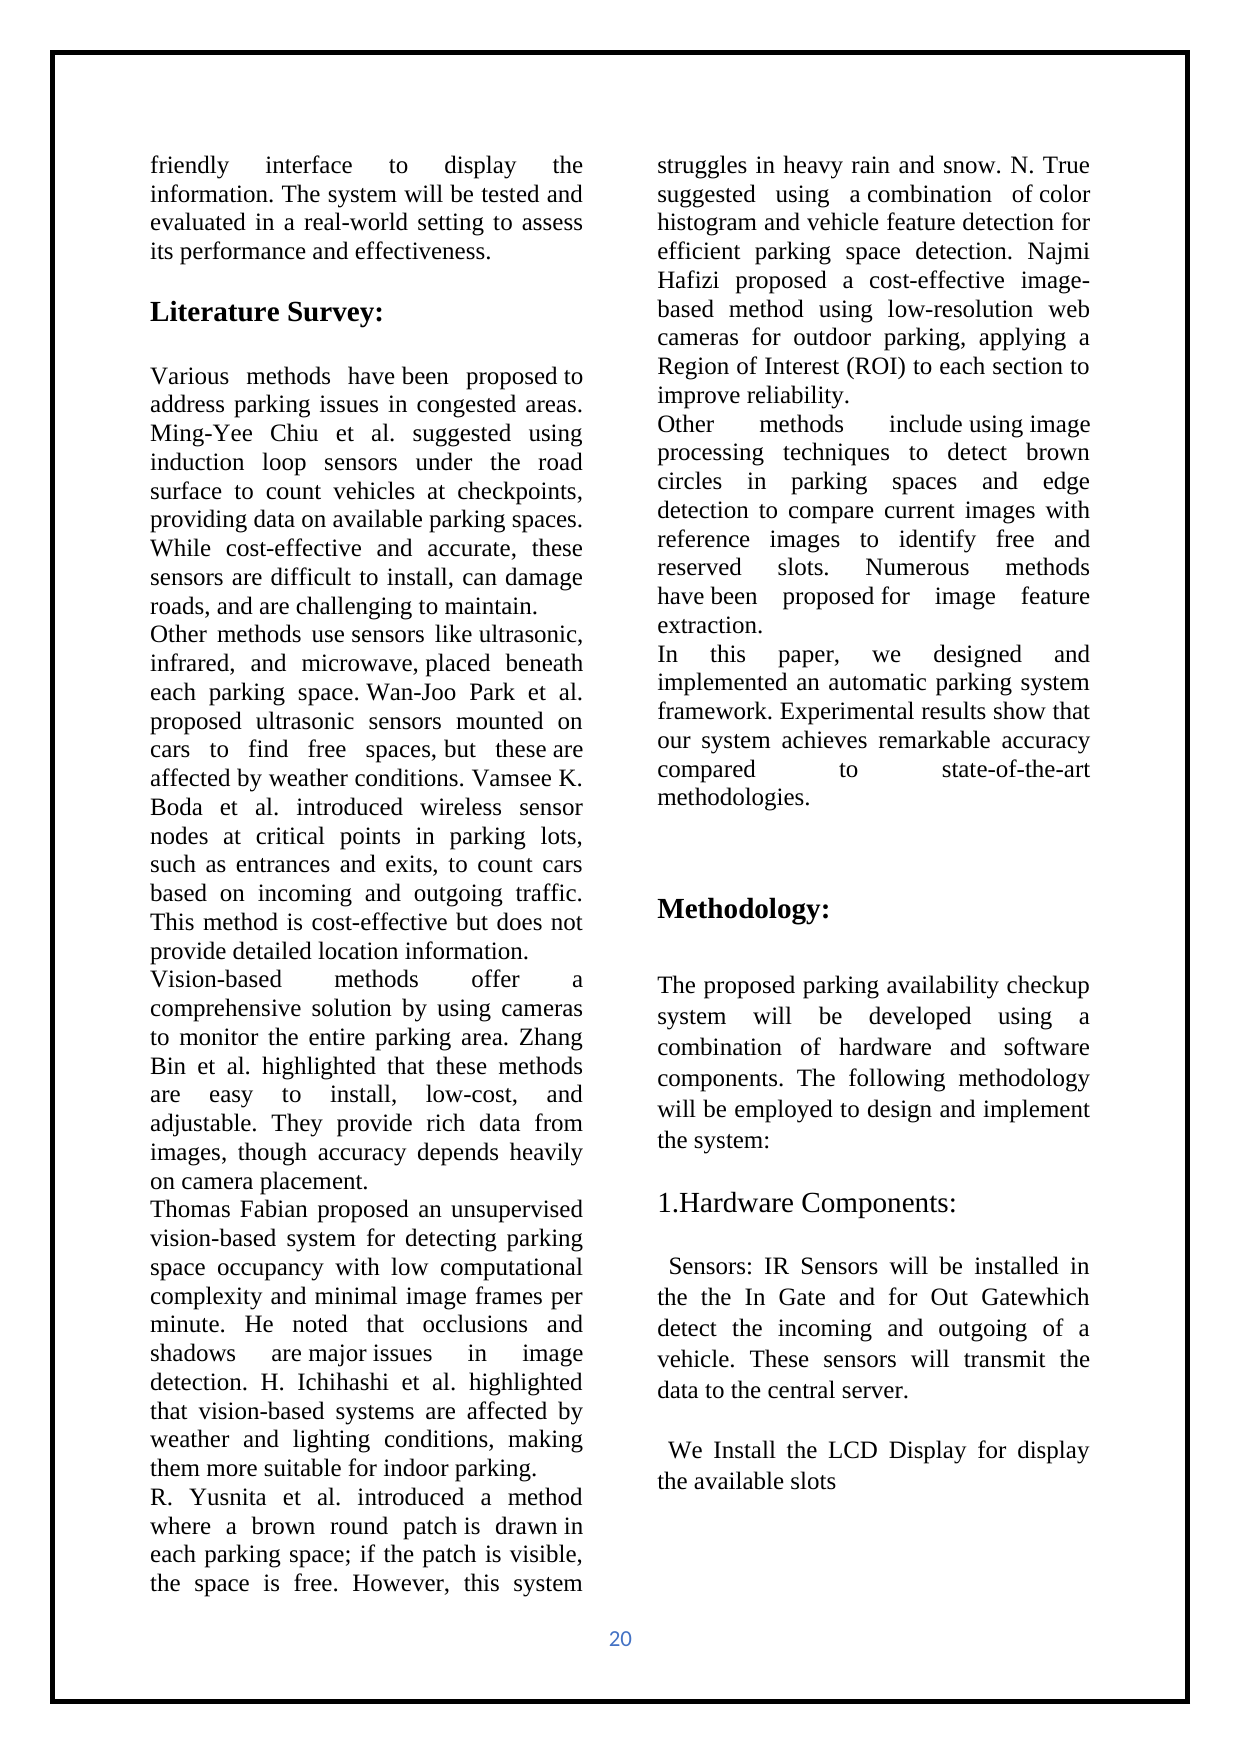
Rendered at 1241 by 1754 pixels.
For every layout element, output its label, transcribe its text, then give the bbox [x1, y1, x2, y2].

text 1.Hardware Components: [657, 1186, 1090, 1219]
text Other methods use sensors like ultrasonic, infrared, and microwave, placed beneath each parking space. Wan-Joo Park et al. proposed ultrasonic sensors mounted on cars to find free spaces, but these are affected by weather conditions. Vamsee K. Boda et al. introduced wireless sensor nodes at critical points in parking lots, such as entrances and exits, to count cars based on incoming and outgoing traffic. This method is cost-effective but does not provide detailed location information. [150, 619, 583, 964]
text Vision-based methods offer a comprehensive solution by using cameras to monitor the entire parking area. Zhang Bin et al. highlighted that these methods are easy to install, low-cost, and adjustable. They provide rich data from images, though accuracy depends heavily on camera placement. [150, 964, 583, 1194]
text In this paper, we designed and implemented an automatic parking system framework. Experimental results show that our system achieves remarkable accuracy compared to state-of-the-art methodologies. [657, 639, 1090, 811]
text Sensors: IR Sensors will be installed in the the In Gate and for Out Gatewhich detect the incoming and outgoing of a vehicle. These sensors will transmit the data to the central server. [657, 1251, 1090, 1404]
text We Install the LCD Display for display the available slots [657, 1435, 1090, 1495]
text The proposed parking availability checkup system will be developed using a combination of hardware and software components. The following methodology will be employed to design and implement the system: [657, 970, 1090, 1154]
text Other methods include using image processing techniques to detect brown circles in parking spaces and edge detection to compare current images with reference images to identify free and reserved slots. Numerous methods have been proposed for image feature extraction. [657, 409, 1090, 639]
text Thomas Fabian proposed an unsupervised vision-based system for detecting parking space occupancy with low computational complexity and minimal image frames per minute. He noted that occlusions and shadows are major issues in image detection. H. Ichihashi et al. highlighted that vision-based systems are affected by weather and lighting conditions, making them more suitable for indoor parking. [150, 1194, 583, 1482]
text Various methods have been proposed to address parking issues in congested areas. Ming-Yee Chiu et al. suggested using induction loop sensors under the road surface to count vehicles at checkpoints, providing data on available parking spaces. While cost-effective and accurate, these sensors are difficult to install, can damage roads, and are challenging to maintain. [150, 361, 583, 619]
text Methodology: [657, 891, 1090, 924]
text R. Yusnita et al. introduced a method where a brown round patch is drawn in each parking space; if the patch is visible, the space is free. However, this system struggles in heavy rain and snow. N. True suggested using a combination of color histogram and vehicle feature detection for efficient parking space detection. Najmi Hafizi proposed a cost-effective image-based method using low-resolution web cameras for outdoor parking, applying a Region of Interest (ROI) to each section to improve reliability. [150, 1482, 583, 1597]
text R. Yusnita et al. introduced a method where a brown round patch is drawn in each parking space; if the patch is visible, the space is free. However, this system struggles in heavy rain and snow. N. True suggested using a combination of color histogram and vehicle feature detection for efficient parking space detection. Najmi Hafizi proposed a cost-effective image-based method using low-resolution web cameras for outdoor parking, applying a Region of Interest (ROI) to each section to improve reliability. [657, 150, 1090, 409]
text Top of FormLiterature Survey: [150, 294, 583, 327]
